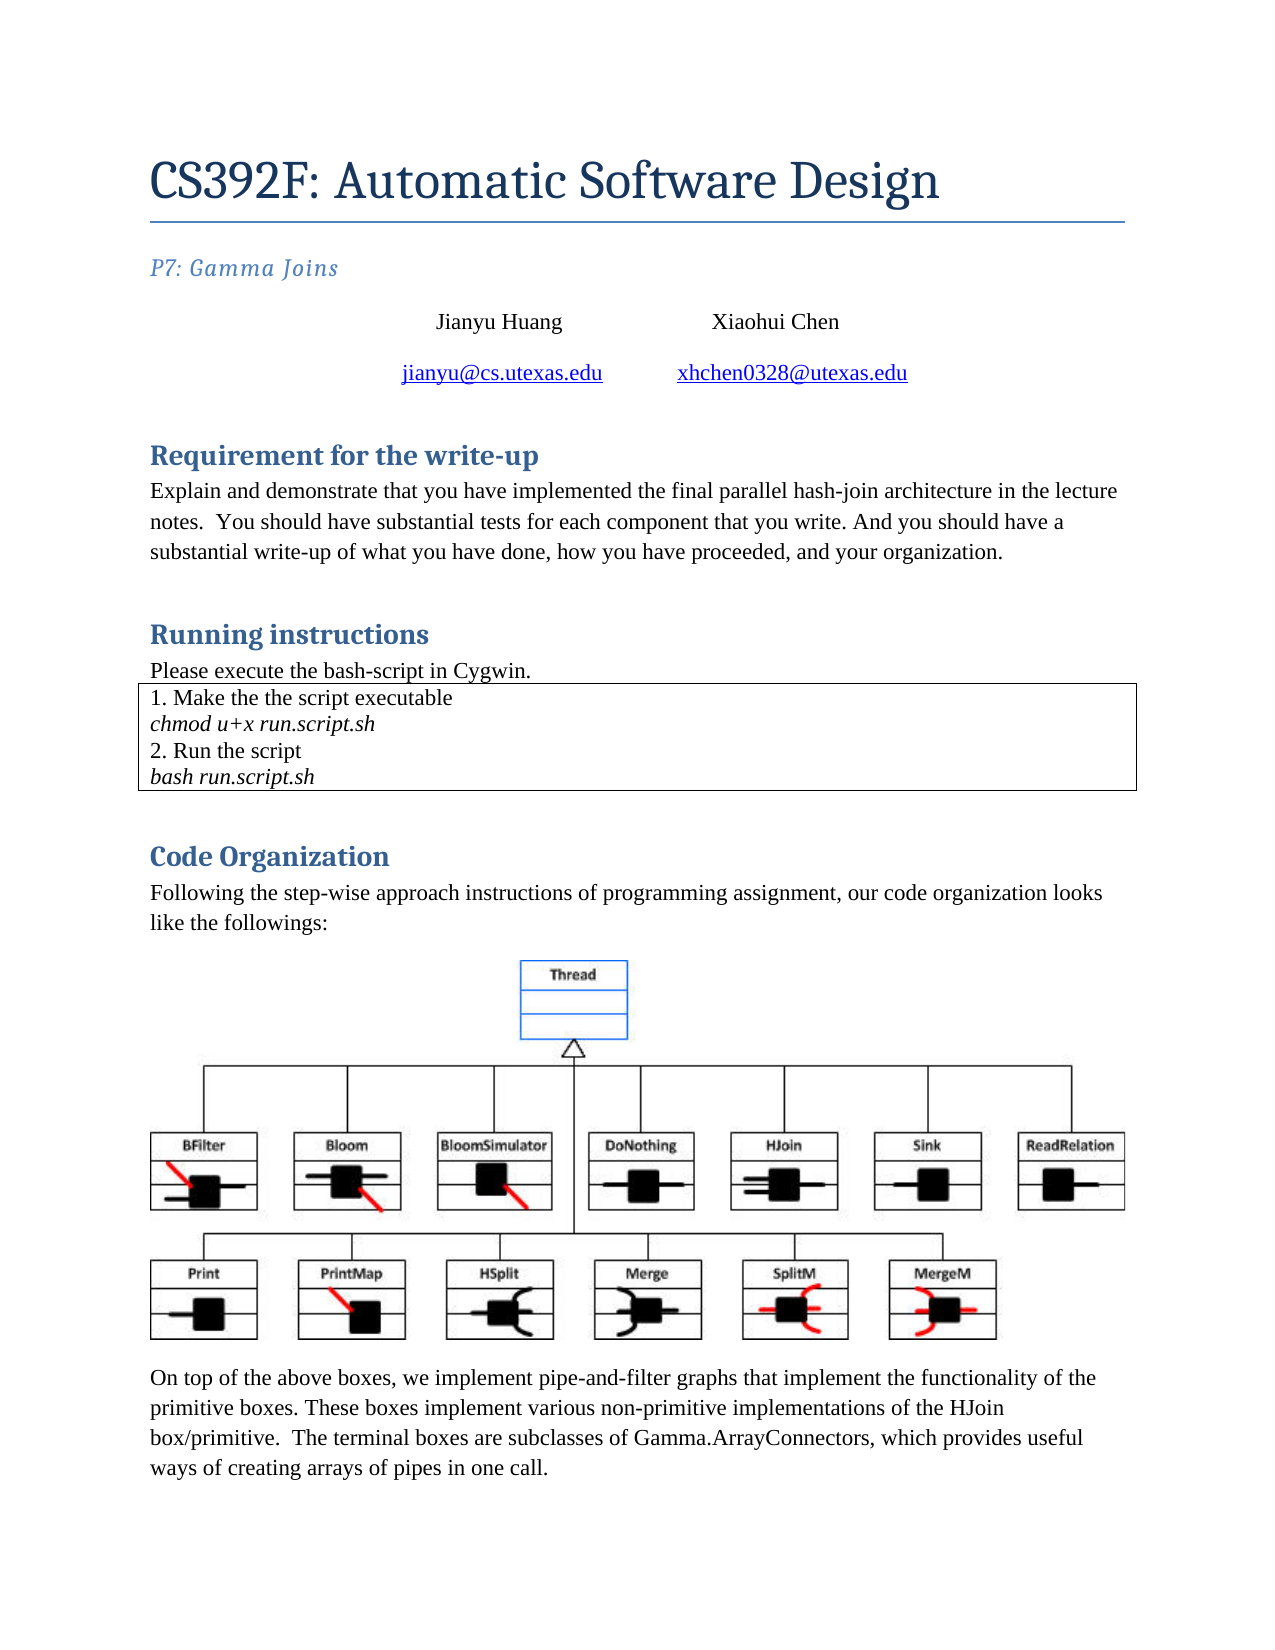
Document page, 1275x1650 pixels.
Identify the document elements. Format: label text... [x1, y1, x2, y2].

text Jianyu Huang Xiaohui Chen [150, 308, 1125, 334]
text Following the step-wise approach instructions of programming assignment, our code organization looks like the followings: [150, 879, 1125, 936]
subtitle P7: Gamma Joins [150, 254, 1125, 283]
text jianyu@cs.utexas.edu xhchen0328@utexas.edu [150, 359, 1125, 385]
subtitle Running instructions [150, 618, 1125, 652]
title CS392F: Automatic Software Design [150, 150, 1125, 221]
picture [150, 960, 1125, 1340]
table_header 1. Make the the script executable chmod u+x run.script.sh 2. Run the script bash run.script.sh [139, 684, 1136, 789]
subtitle Code Organization [150, 841, 1125, 874]
text Please execute the bash-script in Cygwin. [150, 657, 1125, 683]
text Explain and demonstrate that you have implemented the final parallel hash-join architecture in the lecture notes. You should have substantial tests for each component that you write. And you should have a substantial write-up of what you have done, how you have proceeded, and your organization. [150, 478, 1125, 564]
subtitle Requirement for the write-up [150, 439, 1125, 473]
